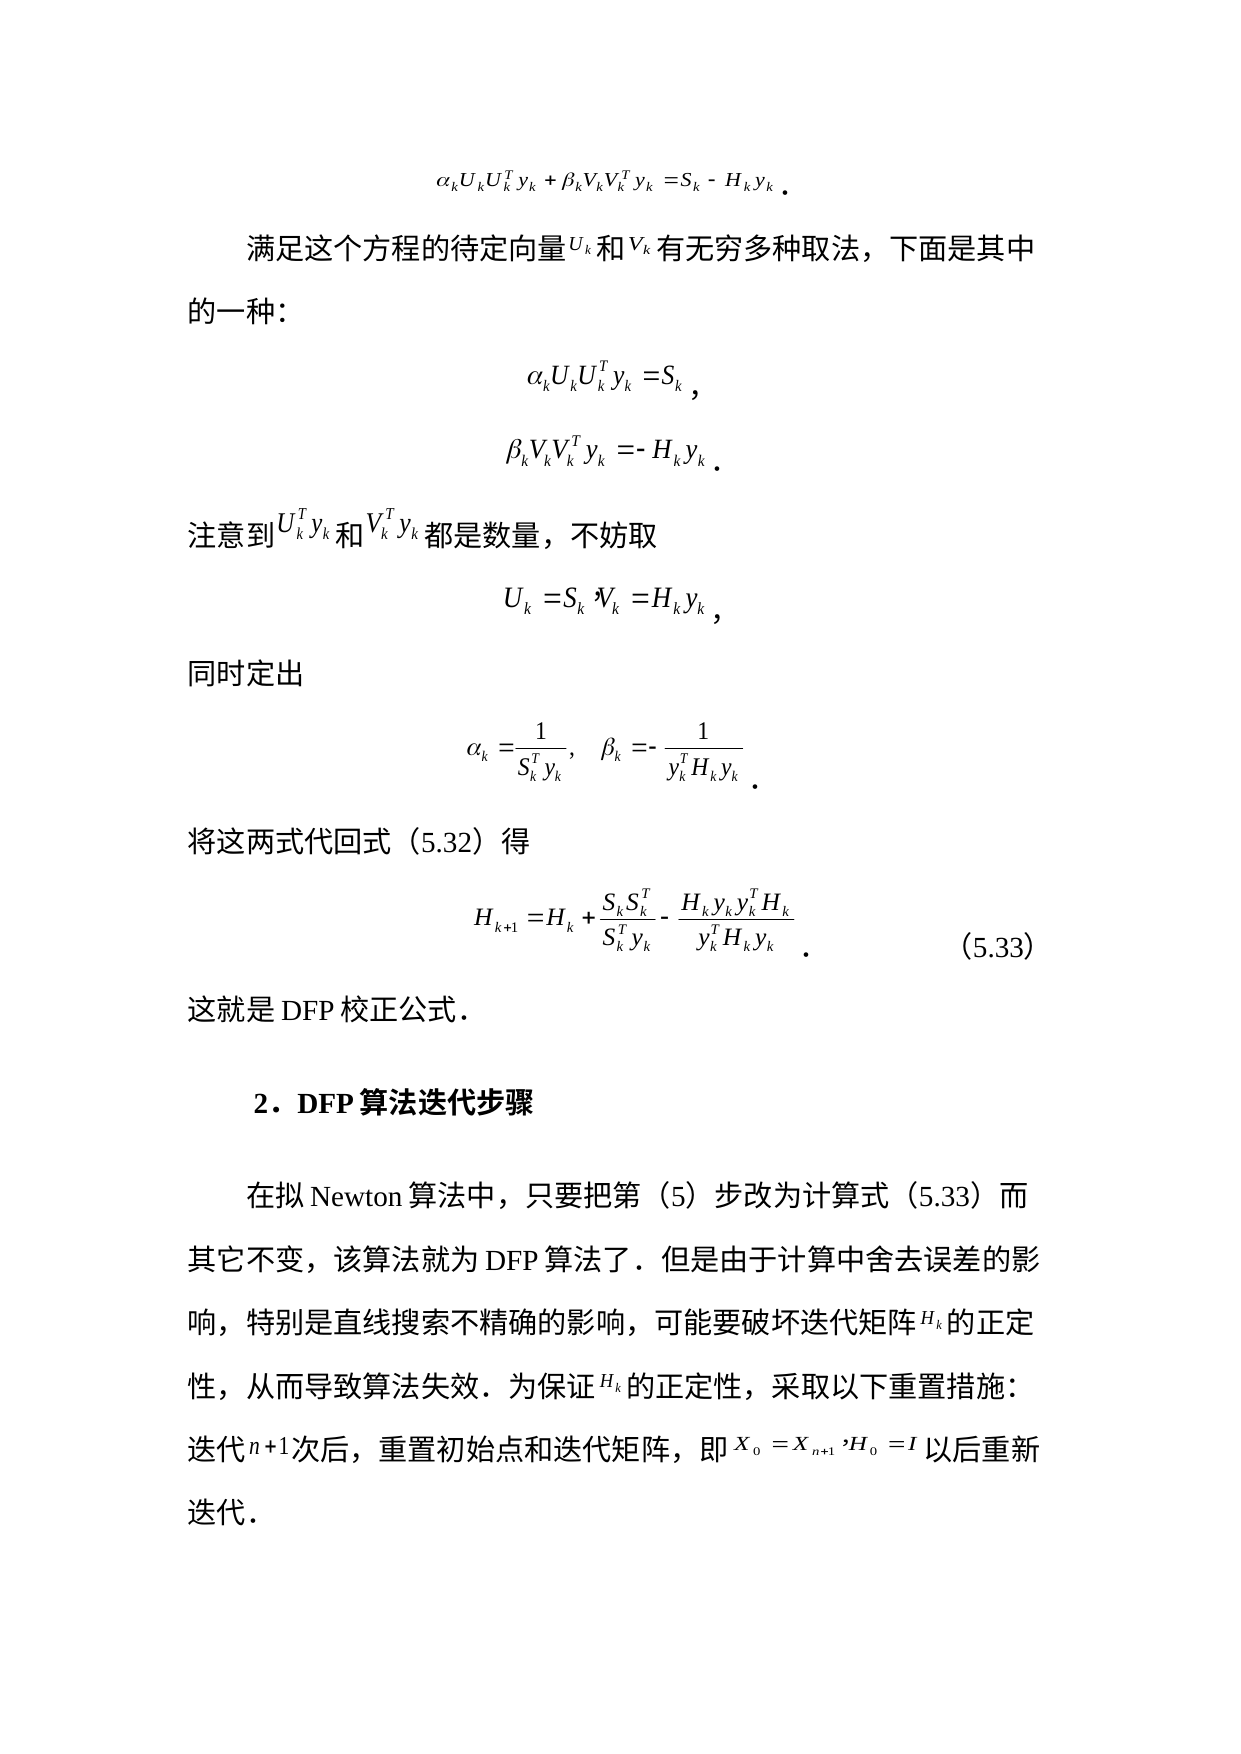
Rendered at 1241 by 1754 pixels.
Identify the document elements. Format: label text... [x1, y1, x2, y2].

text ． [187, 714, 1053, 797]
text 满足这个方程的待定向量和有无穷多种取法，下面是其中的一种： [187, 225, 1053, 331]
text 同时定出 [187, 651, 1053, 693]
text 将这两式代回式（5.32）得 [187, 819, 1053, 861]
text 这就是DFP校正公式． [187, 987, 1053, 1029]
subtitle 2．DFP算法迭代步骤 [187, 1079, 1053, 1122]
text 注意到和都是数量，不妨取 [187, 501, 1053, 555]
text 在拟Newton算法中，只要把第（5）步改为计算式（5.33）而其它不变，该算法就为DFP算法了．但是由于计算中舍去误差的影响，特别是直线搜索不精确的影响，可能要破坏迭代矩阵的正定性，从而导致算法失效．为保证的正定性，采取以下重置措施：迭代次后，重置初始点和迭代矩阵，即以后重新迭代． [187, 1173, 1053, 1532]
text ． （5.33） [187, 882, 1053, 966]
text ， [187, 576, 1053, 629]
text ， [187, 352, 1053, 406]
text ． [187, 162, 1053, 204]
text ． [187, 427, 1053, 480]
